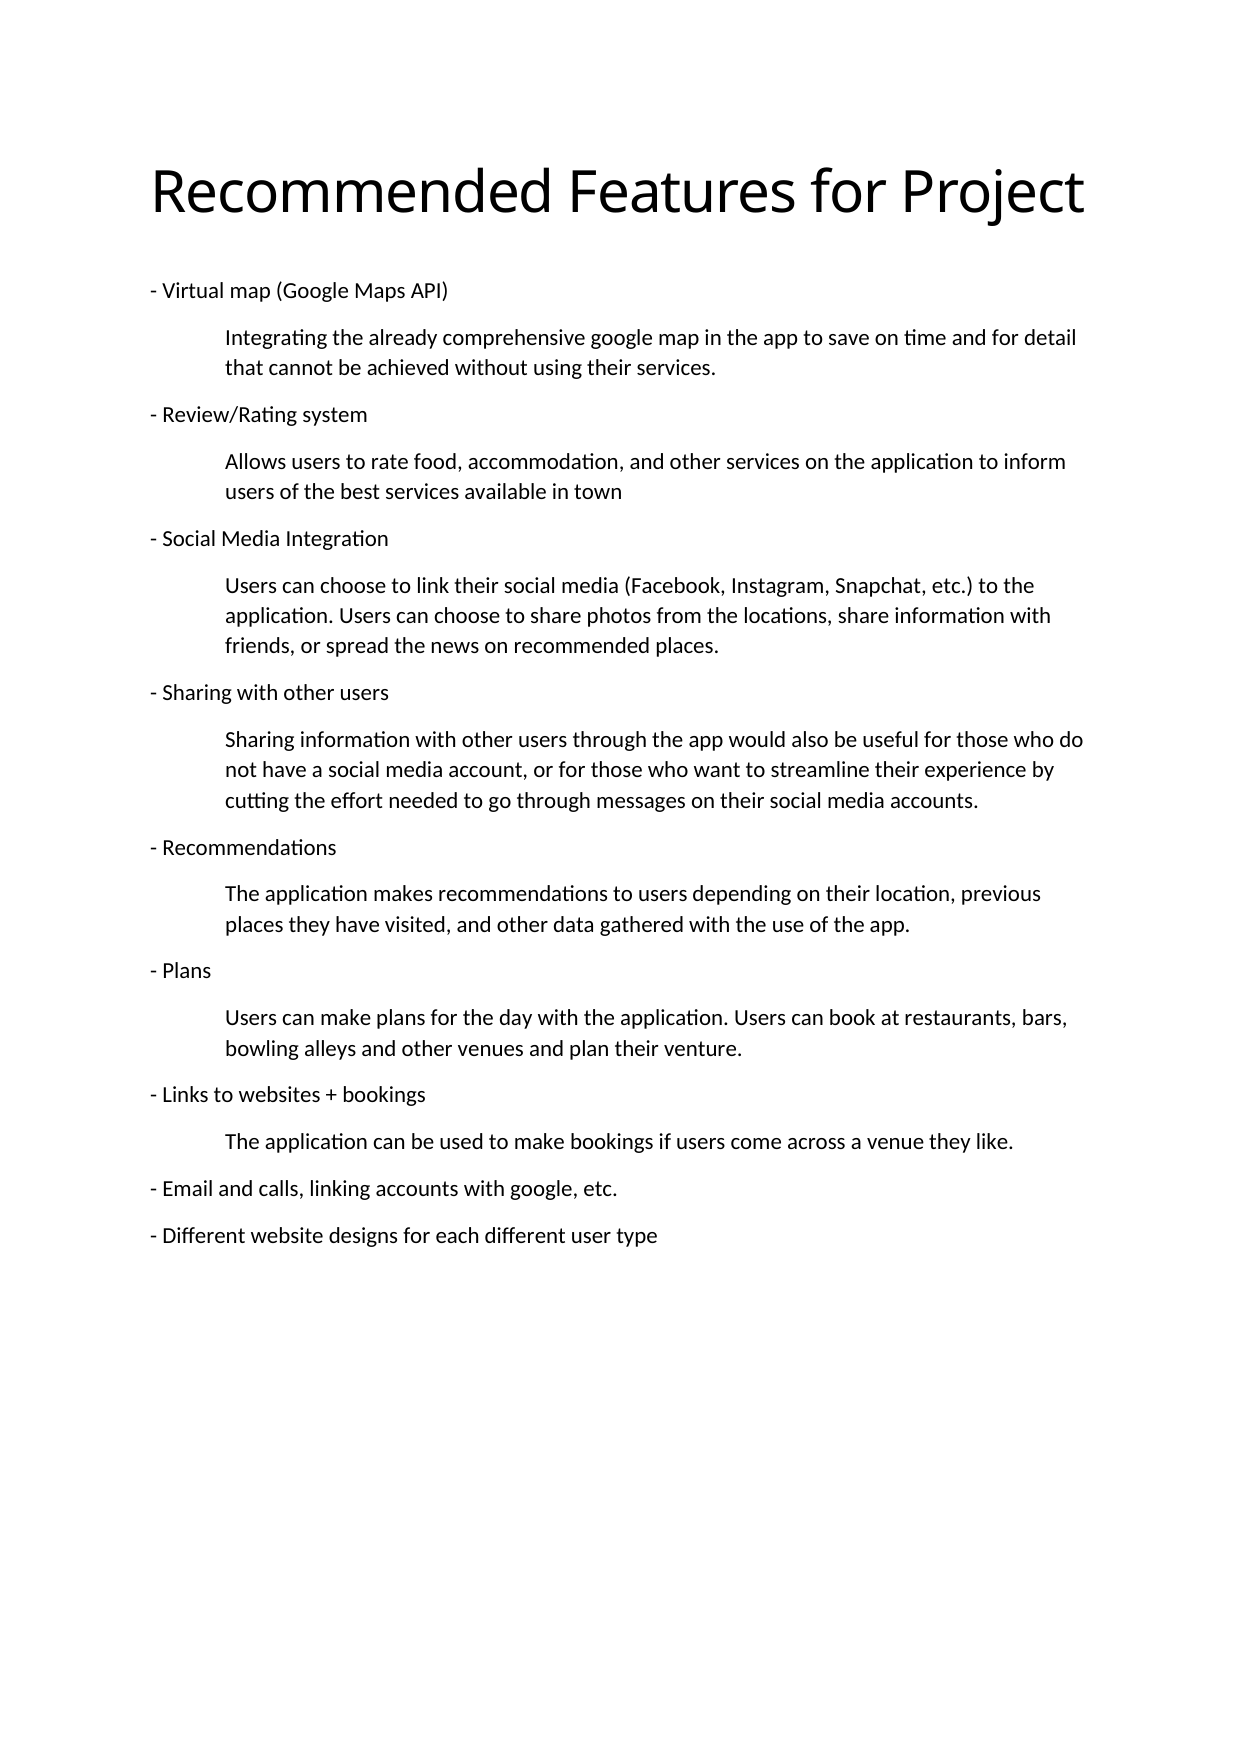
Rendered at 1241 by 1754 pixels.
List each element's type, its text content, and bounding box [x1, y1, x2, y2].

text - Email and calls, linking accounts with google, etc. [150, 1174, 1090, 1202]
text - Social Media Integration [150, 524, 1090, 552]
title Recommended Features for Project [150, 150, 1090, 229]
text Integrating the already comprehensive google map in the app to save on time and for detail that cannot be achieved without using their services. [150, 323, 1090, 381]
text Users can make plans for the day with the application. Users can book at restaurants, bars, bowling alleys and other venues and plan their venture. [150, 1003, 1090, 1062]
text - Recommendations [150, 833, 1090, 861]
text Sharing information with other users through the app would also be useful for those who do not have a social media account, or for those who want to streamline their experience by cutting the effort needed to go through messages on their social media accounts. [150, 725, 1090, 814]
text - Sharing with other users [150, 678, 1090, 706]
text The application makes recommendations to users depending on their location, previous places they have visited, and other data gathered with the use of the app. [150, 879, 1090, 938]
text Users can choose to link their social media (Facebook, Instagram, Snapchat, etc.) to the application. Users can choose to share photos from the locations, share information with friends, or spread the news on recommended places. [150, 571, 1090, 659]
text - Different website designs for each different user type [150, 1221, 1090, 1249]
text Allows users to rate food, accommodation, and other services on the application to inform users of the best services available in town [150, 447, 1090, 505]
text - Virtual map (Google Maps API) [150, 276, 1090, 304]
text - Links to websites + bookings [150, 1081, 1090, 1108]
text The application can be used to make bookings if users come across a venue they like. [150, 1127, 1090, 1155]
text - Plans [150, 957, 1090, 984]
text - Review/Rating system [150, 400, 1090, 428]
